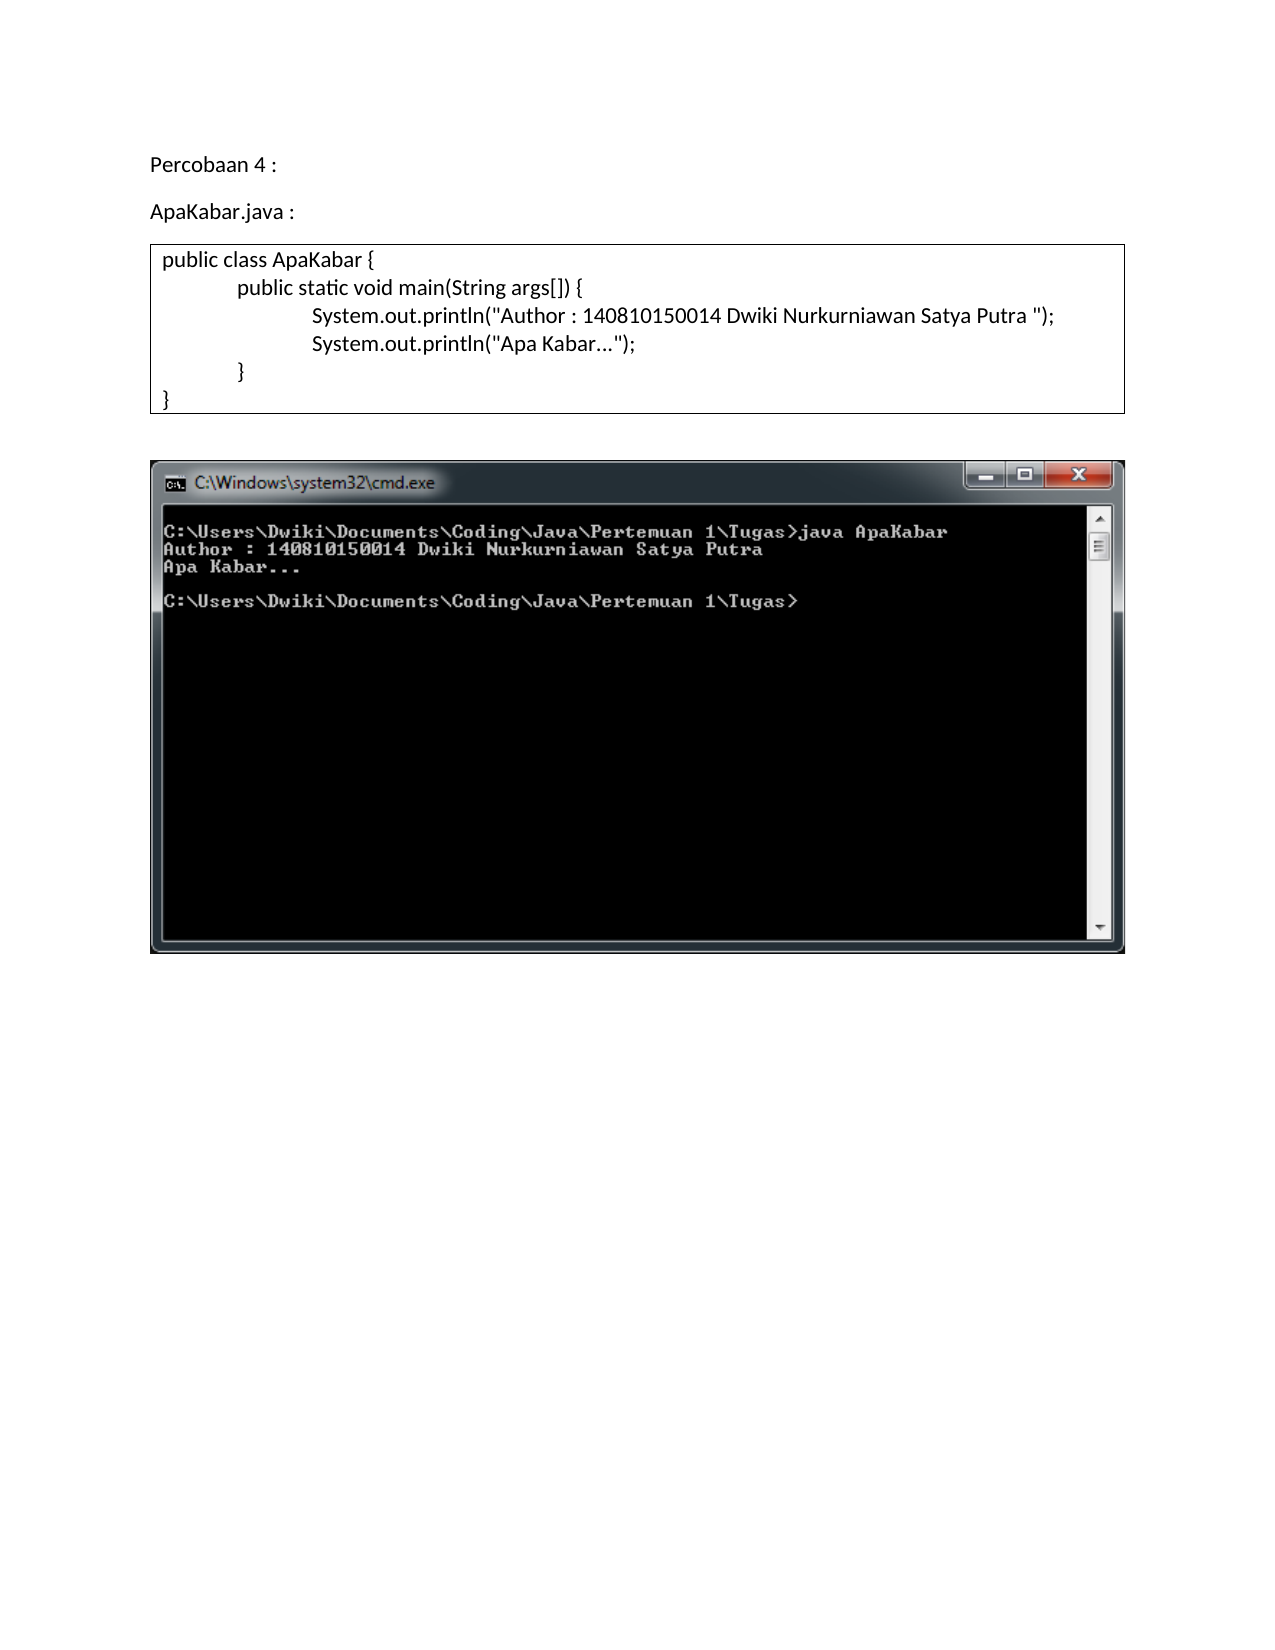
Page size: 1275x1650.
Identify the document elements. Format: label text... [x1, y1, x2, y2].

text Percobaan 4 : [150, 150, 1125, 178]
table_header public class ApaKabar { public static void main(String args[]) { System.out.println("Author : 140810150014 Dwiki Nurkurniawan Satya Putra "); System.out.println("Apa Kabar..."); } } [151, 245, 1124, 413]
picture [150, 460, 1125, 954]
text ApaKabar.java : [150, 197, 1125, 225]
